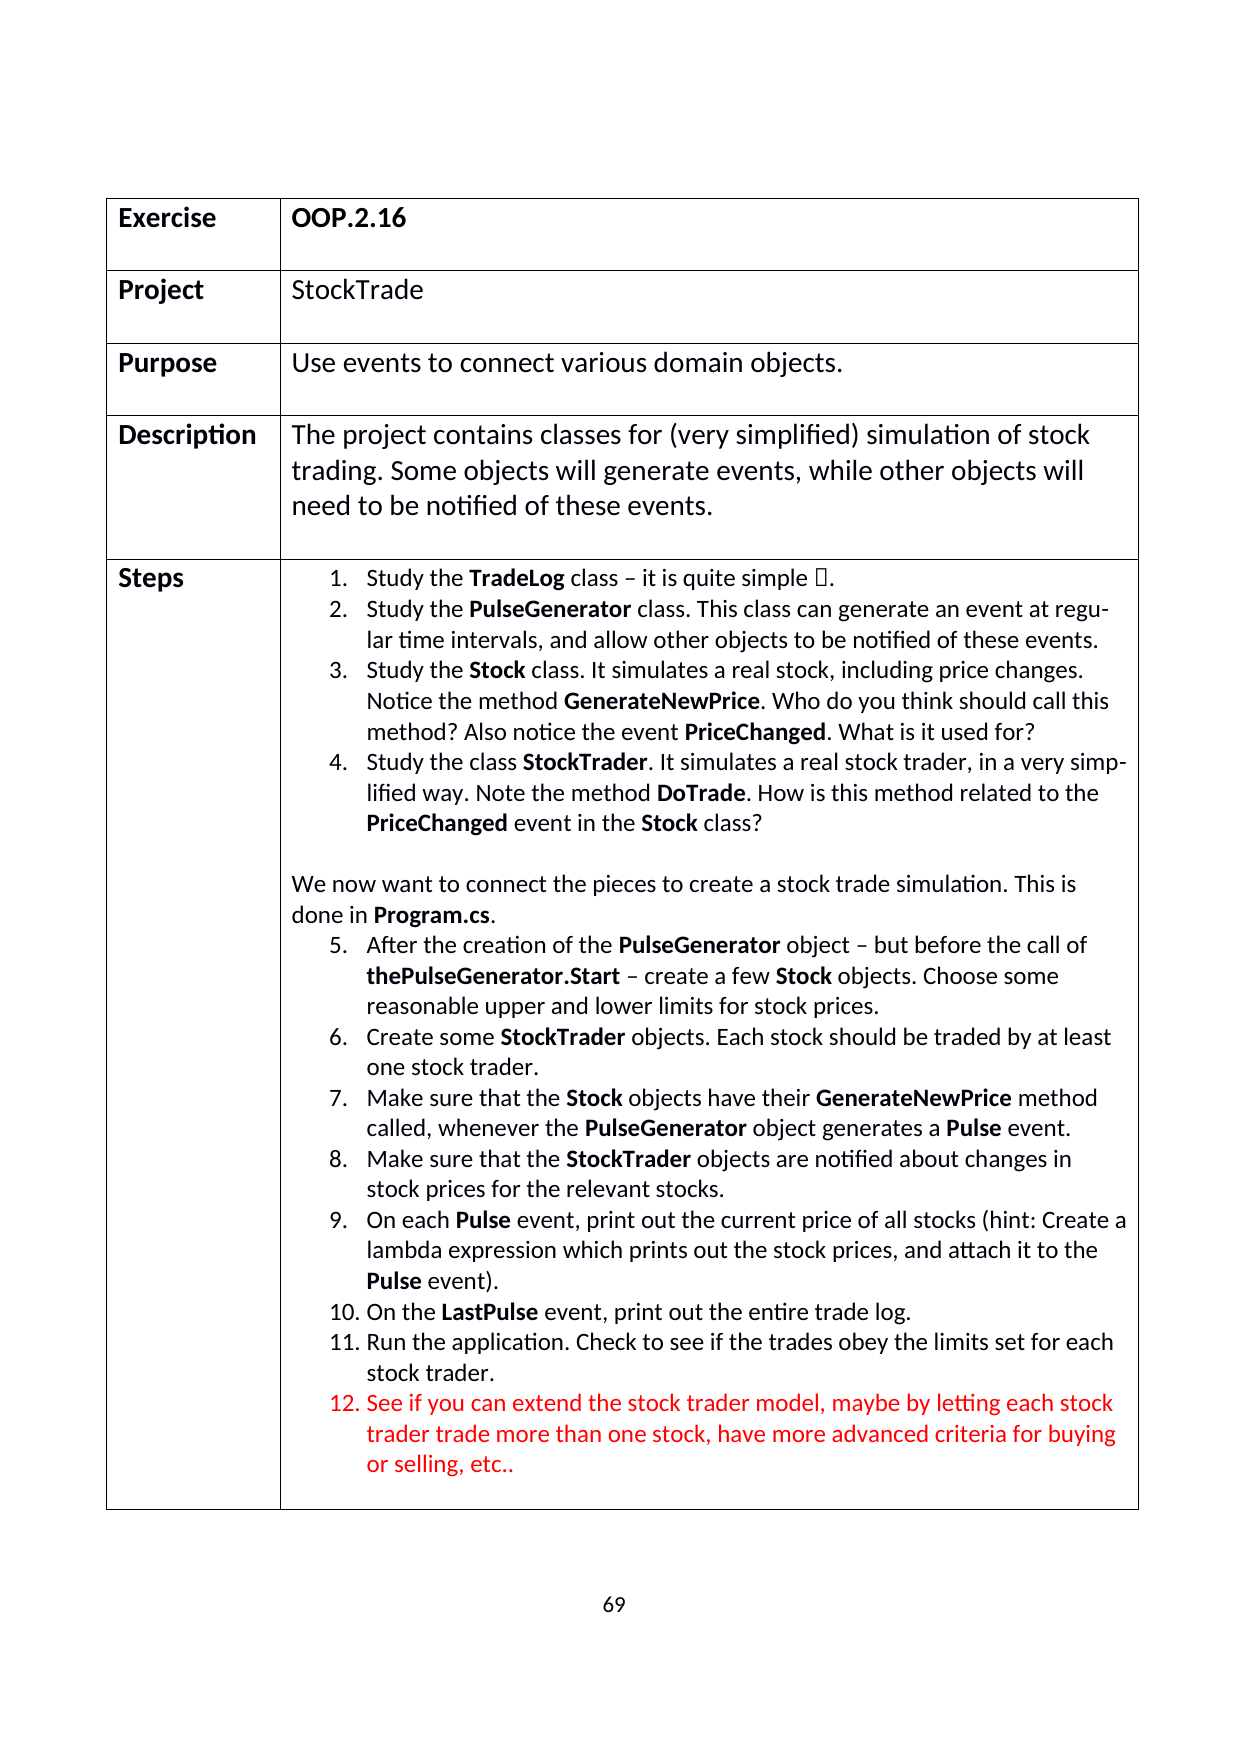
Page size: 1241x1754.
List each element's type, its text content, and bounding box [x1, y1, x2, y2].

table_header OOP.2.16 [281, 199, 1138, 270]
table_cell Study the TradeLog class – it is quite simple . Study the PulseGenerator class. This class can generate an event at regular time intervals, and allow other objects to be notified of these events. Study the Stock class. It simulates a real stock, including price changes. Notice the method GenerateNewPrice. Who do you think should call this method? Also notice the event PriceChanged. What is it used for? Study the class StockTrader. It simulates a real stock trader, in a very simplified way. Note the method DoTrade. How is this method related to the PriceChanged event in the Stock class? We now want to connect the pieces to create a stock trade simulation. This is done in Program.cs. After the creation of the PulseGenerator object – but before the call of thePulseGenerator.Start – create a few Stock objects. Choose some reasonable upper and lower limits for stock prices. Create some StockTrader objects. Each stock should be traded by at least one stock trader. Make sure that the Stock objects have their GenerateNewPrice method called, whenever the PulseGenerator object generates a Pulse event. Make sure that the StockTrader objects are notified about changes in stock prices for the relevant stocks. On each Pulse event, print out the current price of all stocks (hint: Create a lambda expression which prints out the stock prices, and attach it to the Pulse event). On the LastPulse event, print out the entire trade log. Run the application. Check to see if the trades obey the limits set for each stock trader. See if you can extend the stock trader model, maybe by letting each stock trader trade more than one stock, have more advanced criteria for buying or selling, etc.. [281, 560, 1138, 1509]
table_cell Purpose [107, 344, 280, 415]
table_cell Description [107, 416, 280, 558]
table_cell Steps [107, 560, 280, 1509]
table_cell Project [107, 271, 280, 343]
table_cell StockTrade [281, 271, 1138, 343]
table_cell The project contains classes for (very simplified) simulation of stock trading. Some objects will generate events, while other objects will need to be notified of these events. [281, 416, 1138, 558]
table_cell Use events to connect various domain objects. [281, 344, 1138, 415]
table_header Exercise [107, 199, 280, 270]
